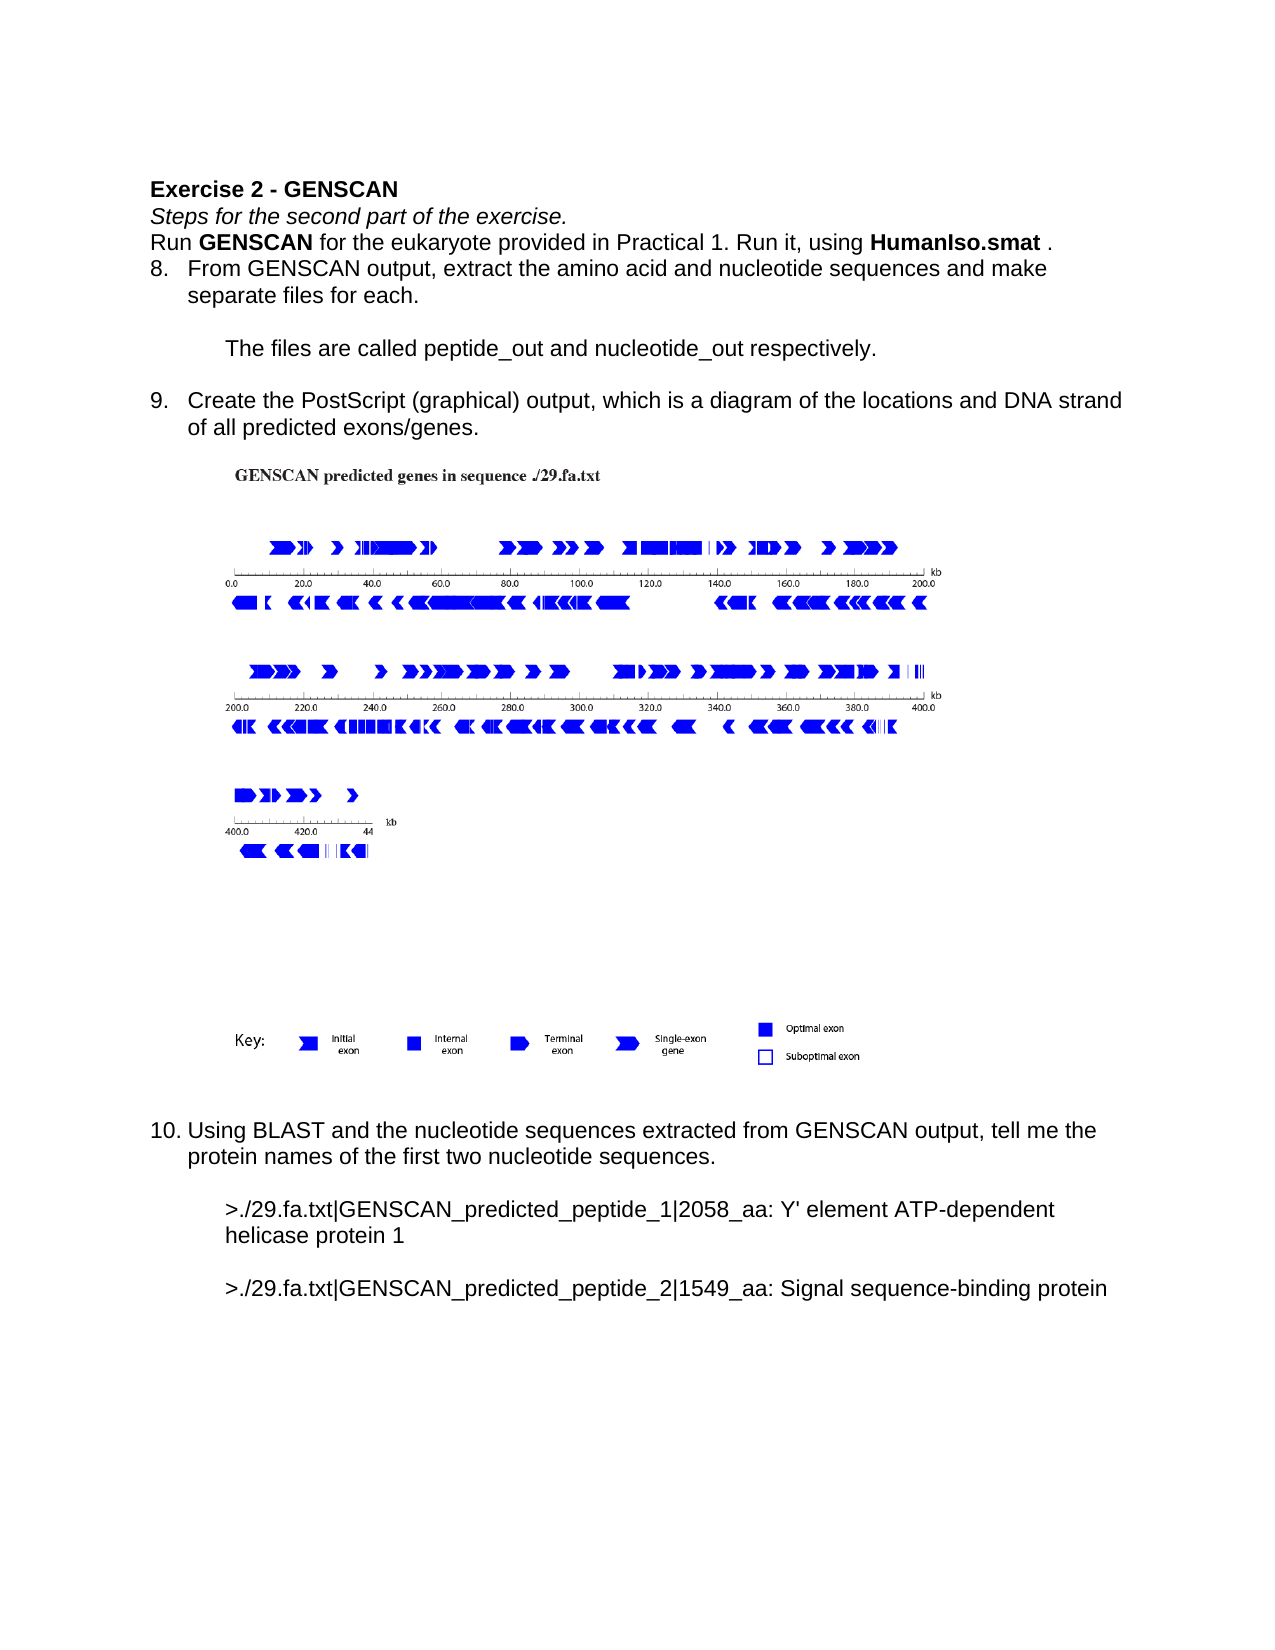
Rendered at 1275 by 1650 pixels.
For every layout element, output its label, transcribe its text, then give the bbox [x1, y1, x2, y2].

picture [225, 466, 958, 1065]
text Run GENSCAN for the eukaryote provided in Practical 1. Run it, using HumanIso.smat . [150, 229, 1125, 255]
text >./29.fa.txt|GENSCAN_predicted_peptide_2|1549_aa: Signal sequence-binding protein [225, 1275, 1125, 1301]
list Create the PostScript (graphical) output, which is a diagram of the locations and DNA strand of all predicted exons/genes. [150, 387, 1125, 440]
text Exercise 2 - GENSCAN [150, 176, 1125, 203]
text Steps for the second part of the exercise. [150, 203, 1125, 229]
text >./29.fa.txt|GENSCAN_predicted_peptide_1|2058_aa: Y' element ATP-dependent helicase protein 1 [225, 1196, 1125, 1249]
text The files are called peptide_out and nucleotide_out respectively. [225, 334, 1125, 361]
list From GENSCAN output, extract the amino acid and nucleotide sequences and make separate files for each. [150, 255, 1125, 308]
list Using BLAST and the nucleotide sequences extracted from GENSCAN output, tell me the protein names of the first two nucleotide sequences. [150, 1117, 1125, 1169]
